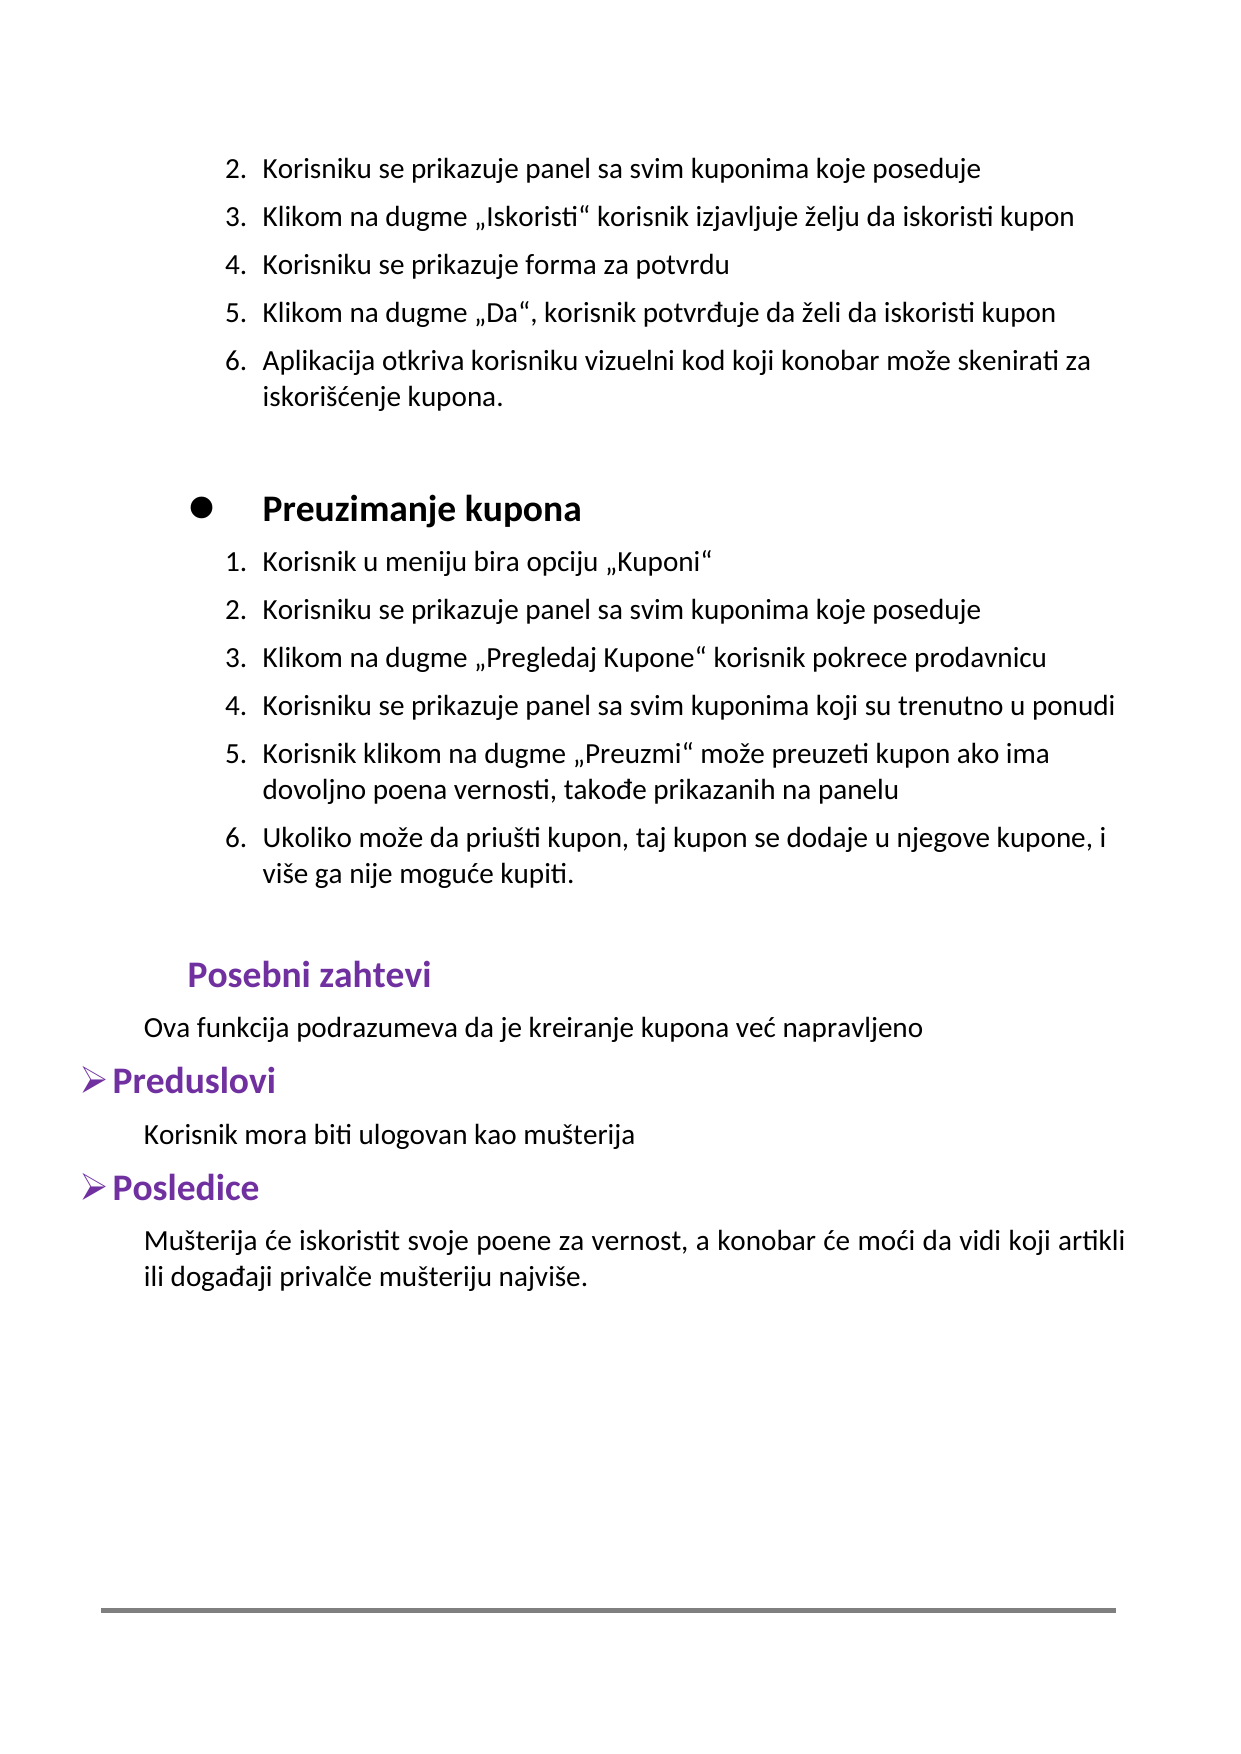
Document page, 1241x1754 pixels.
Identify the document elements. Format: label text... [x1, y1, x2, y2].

text Korisnik mora biti ulogovan kao mušterija [144, 1116, 1128, 1151]
list Klikom na dugme „Da“, korisnik potvrđuje da želi da iskoristi kupon [225, 294, 1128, 330]
list Korisniku se prikazuje panel sa svim kuponima koji su trenutno u ponudi [225, 687, 1128, 723]
list Preuzimanje kupona [187, 484, 1128, 530]
list Korisniku se prikazuje forma za potvrdu [225, 246, 1128, 282]
list Klikom na dugme „Pregledaj Kupone“ korisnik pokrece prodavnicu [225, 639, 1128, 675]
list Ukoliko može da priušti kupon, taj kupon se dodaje u njegove kupone, i više ga nije moguće kupiti. [225, 819, 1128, 890]
text Mušterija će iskoristit svoje poene za vernost, a konobar će moći da vidi koji artikli ili događaji privalče mušteriju najviše. [144, 1222, 1128, 1293]
list Preduslovi [79, 1057, 1128, 1103]
list Korisnik u meniju bira opciju „Kuponi“ [225, 543, 1128, 578]
list Korisnik klikom na dugme „Preuzmi“ može preuzeti kupon ako ima dovoljno poena vernosti, takođe prikazanih na panelu [225, 735, 1128, 807]
list Posledice [79, 1164, 1128, 1210]
list Korisniku se prikazuje panel sa svim kuponima koje poseduje [225, 150, 1128, 186]
list Posebni zahtevi [187, 951, 1128, 997]
list Klikom na dugme „Iskoristi“ korisnik izjavljuje želju da iskoristi kupon [225, 198, 1128, 234]
list Aplikacija otkriva korisniku vizuelni kod koji konobar može skenirati za iskorišćenje kupona. [225, 342, 1128, 414]
list Korisniku se prikazuje panel sa svim kuponima koje poseduje [225, 591, 1128, 627]
text Ova funkcija podrazumeva da je kreiranje kupona već napravljeno [144, 1009, 1128, 1045]
